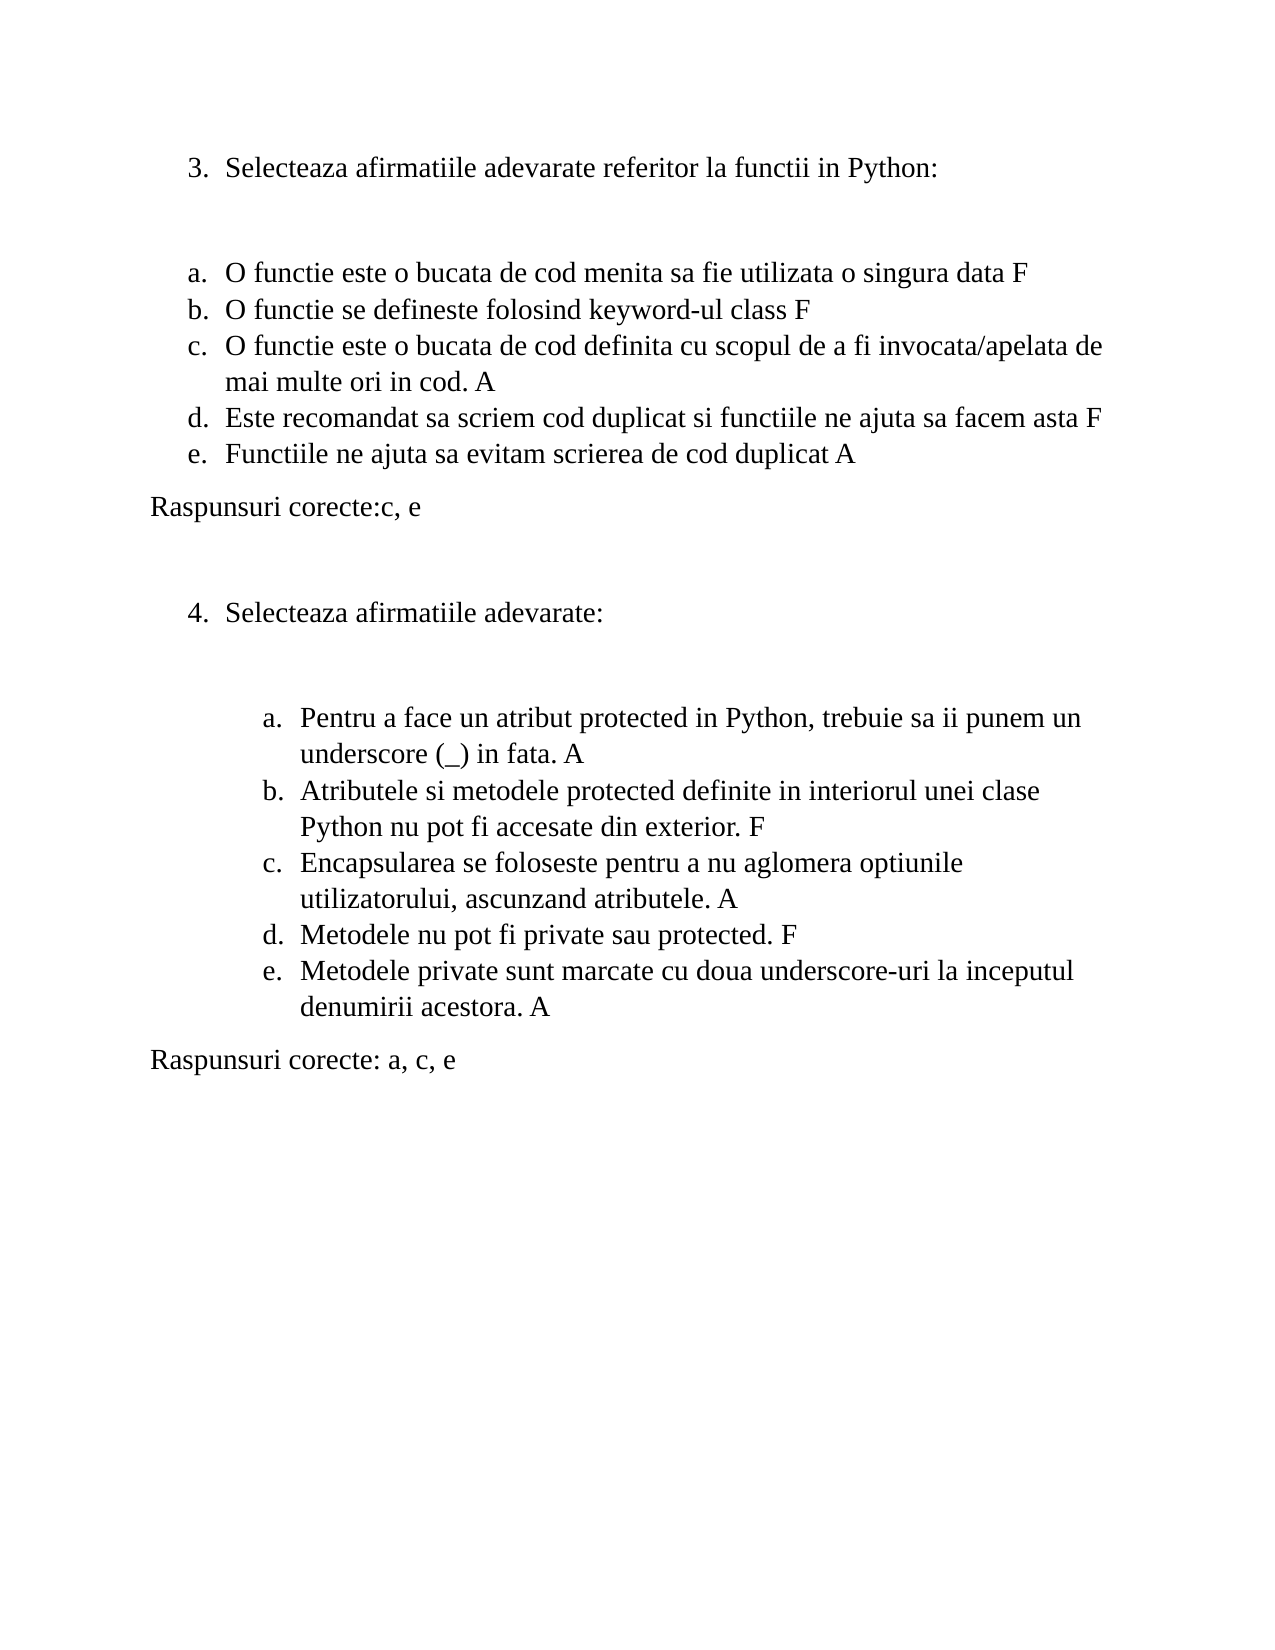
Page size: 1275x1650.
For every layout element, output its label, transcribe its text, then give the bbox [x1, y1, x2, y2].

list Encapsularea se foloseste pentru a nu aglomera optiunile utilizatorului, ascunzand atributele. A [262, 845, 1125, 915]
list Metodele nu pot fi private sau protected. F [262, 917, 1125, 951]
list Atributele si metodele protected definite in interiorul unei clase Python nu pot fi accesate din exterior. F [262, 773, 1125, 842]
list Este recomandat sa scriem cod duplicat si functiile ne ajuta sa facem asta F [187, 400, 1125, 434]
list Selecteaza afirmatiile adevarate referitor la functii in Python: [187, 150, 1125, 183]
list Metodele private sunt marcate cu doua underscore-uri la inceputul denumirii acestora. A [262, 953, 1125, 1023]
list O functie este o bucata de cod menita sa fie utilizata o singura data F [187, 256, 1125, 289]
text Raspunsuri corecte: a, c, e [150, 1042, 1125, 1076]
list O functie este o bucata de cod definita cu scopul de a fi invocata/apelata de mai multe ori in cod. A [187, 328, 1125, 398]
list Selecteaza afirmatiile adevarate: [187, 595, 1125, 628]
list O functie se defineste folosind keyword-ul class F [187, 292, 1125, 325]
list Functiile ne ajuta sa evitam scrierea de cod duplicat A [187, 436, 1125, 470]
list Pentru a face un atribut protected in Python, trebuie sa ii punem un underscore (_) in fata. A [262, 700, 1125, 770]
text Raspunsuri corecte:c, e [150, 489, 1125, 523]
